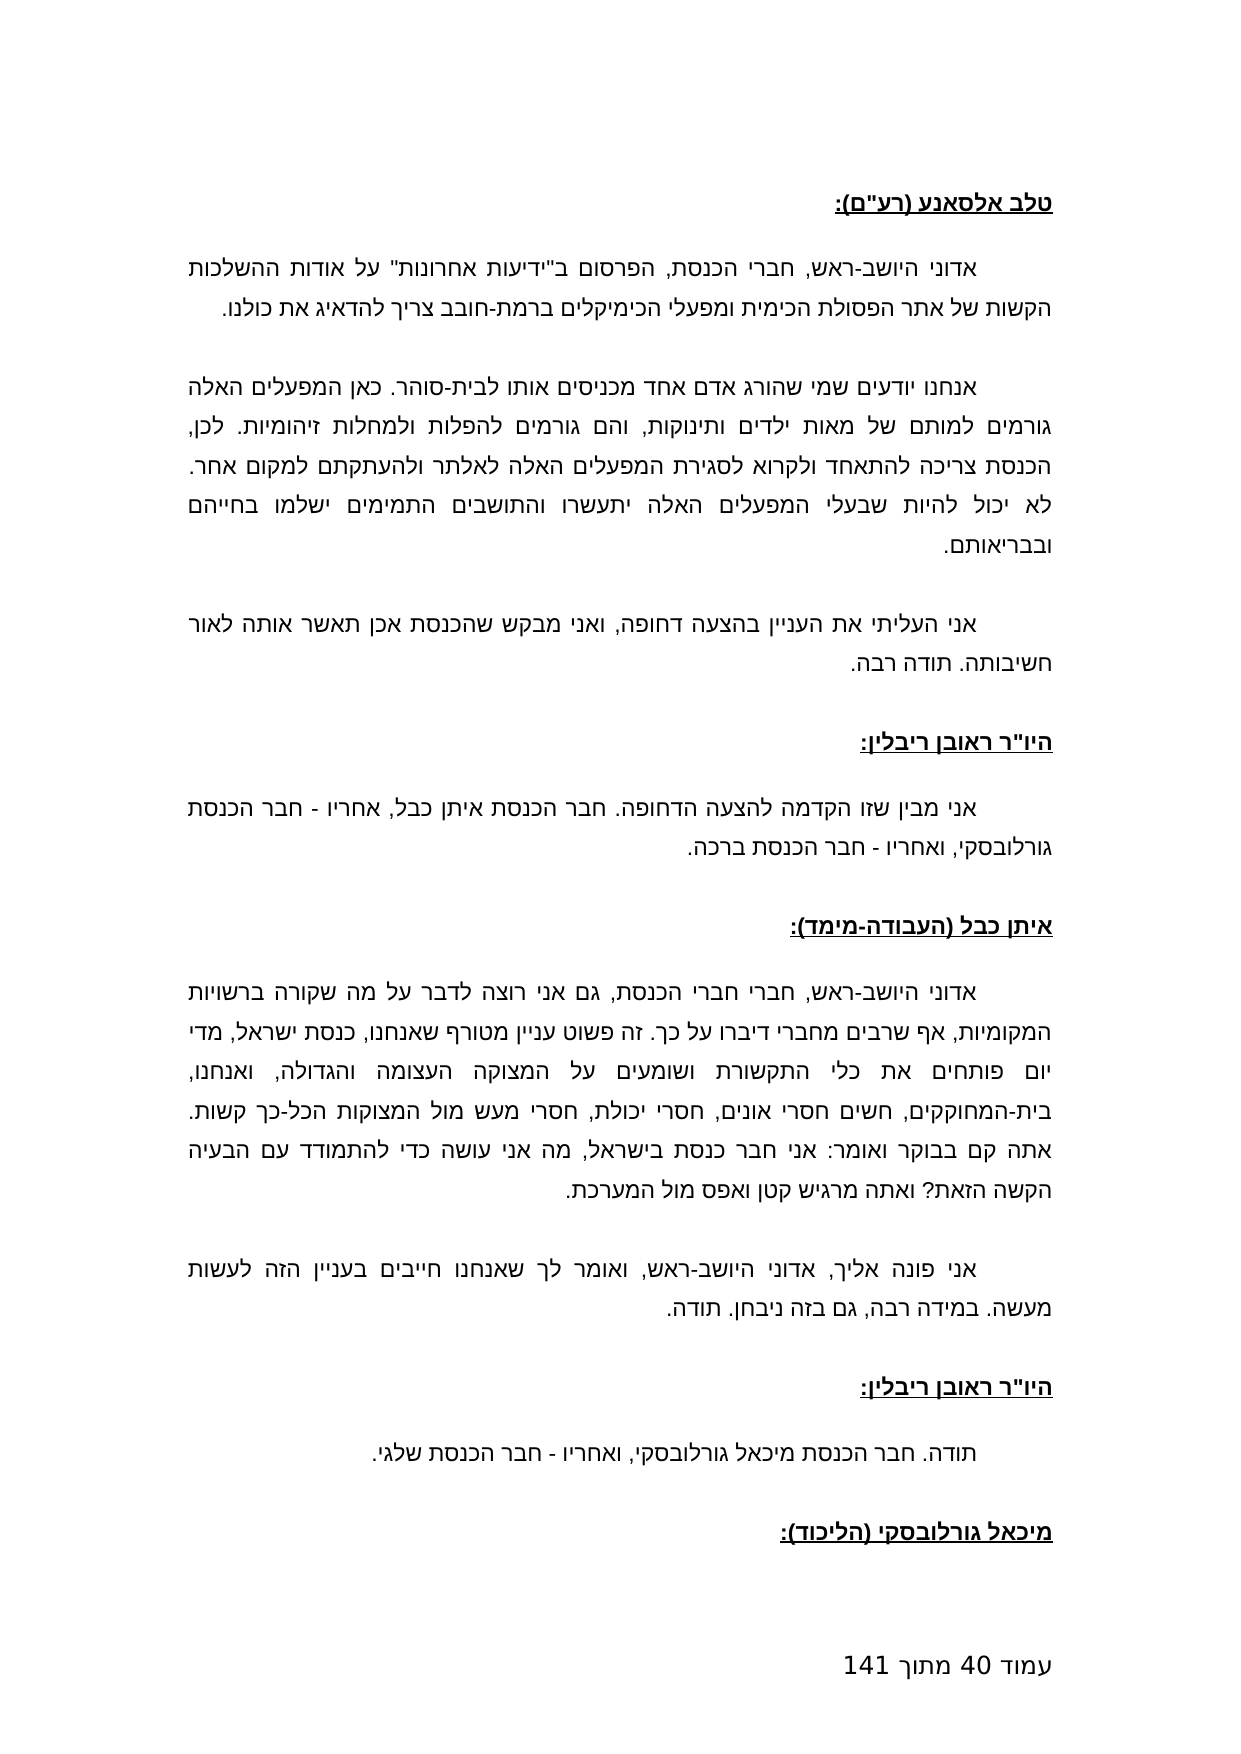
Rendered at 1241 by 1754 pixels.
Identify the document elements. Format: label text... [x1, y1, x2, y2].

text היו"ר ראובן ריבלין: [187, 1374, 1053, 1400]
text איתן כבל (העבודה-מימד): [187, 913, 1053, 940]
text אדוני היושב-ראש, חברי הכנסת, הפרסום ב"ידיעות אחרונות" על אודות ההשלכות הקשות של אתר הפסולת הכימית ומפעלי הכימיקלים ברמת-חובב צריך להדאיג את כולנו. [187, 255, 1053, 321]
text אדוני היושב-ראש, חברי חברי הכנסת, גם אני רוצה לדבר על מה שקורה ברשויות המקומיות, אף שרבים מחברי דיברו על כך. זה פשוט עניין מטורף שאנחנו, כנסת ישראל, מדי יום פותחים את כלי התקשורת ושומעים על המצוקה העצומה והגדולה, ואנחנו, בית-המחוקקים, חשים חסרי אונים, חסרי יכולת, חסרי מעש מול המצוקות הכל-כך קשות. אתה קם בבוקר ואומר: אני חבר כנסת בישראל, מה אני עושה כדי להתמודד עם הבעיה הקשה הזאת? ואתה מרגיש קטן ואפס מול המערכת. [187, 979, 1053, 1203]
text מיכאל גורלובסקי (הליכוד): [187, 1519, 1053, 1545]
text אנחנו יודעים שמי שהורג אדם אחד מכניסים אותו לבית-סוהר. כאן המפעלים האלה גורמים למותם של מאות ילדים ותינוקות, והם גורמים להפלות ולמחלות זיהומיות. לכן, הכנסת צריכה להתאחד ולקרוא לסגירת המפעלים האלה לאלתר ולהעתקתם למקום אחר. לא יכול להיות שבעלי המפעלים האלה יתעשרו והתושבים התמימים ישלמו בחייהם ובבריאותם. [187, 374, 1053, 558]
text אני מבין שזו הקדמה להצעה הדחופה. חבר הכנסת איתן כבל, אחריו - חבר הכנסת גורלובסקי, ואחריו - חבר הכנסת ברכה. [187, 795, 1053, 861]
text תודה. חבר הכנסת מיכאל גורלובסקי, ואחריו - חבר הכנסת שלגי. [187, 1440, 1053, 1466]
text אני העליתי את העניין בהצעה דחופה, ואני מבקש שהכנסת אכן תאשר אותה לאור חשיבותה. תודה רבה. [187, 611, 1053, 676]
text טלב אלסאנע (רע"ם): [187, 189, 1053, 216]
text היו"ר ראובן ריבלין: [187, 729, 1053, 755]
text אני פונה אליך, אדוני היושב-ראש, ואומר לך שאנחנו חייבים בעניין הזה לעשות מעשה. במידה רבה, גם בזה ניבחן. תודה. [187, 1256, 1053, 1321]
